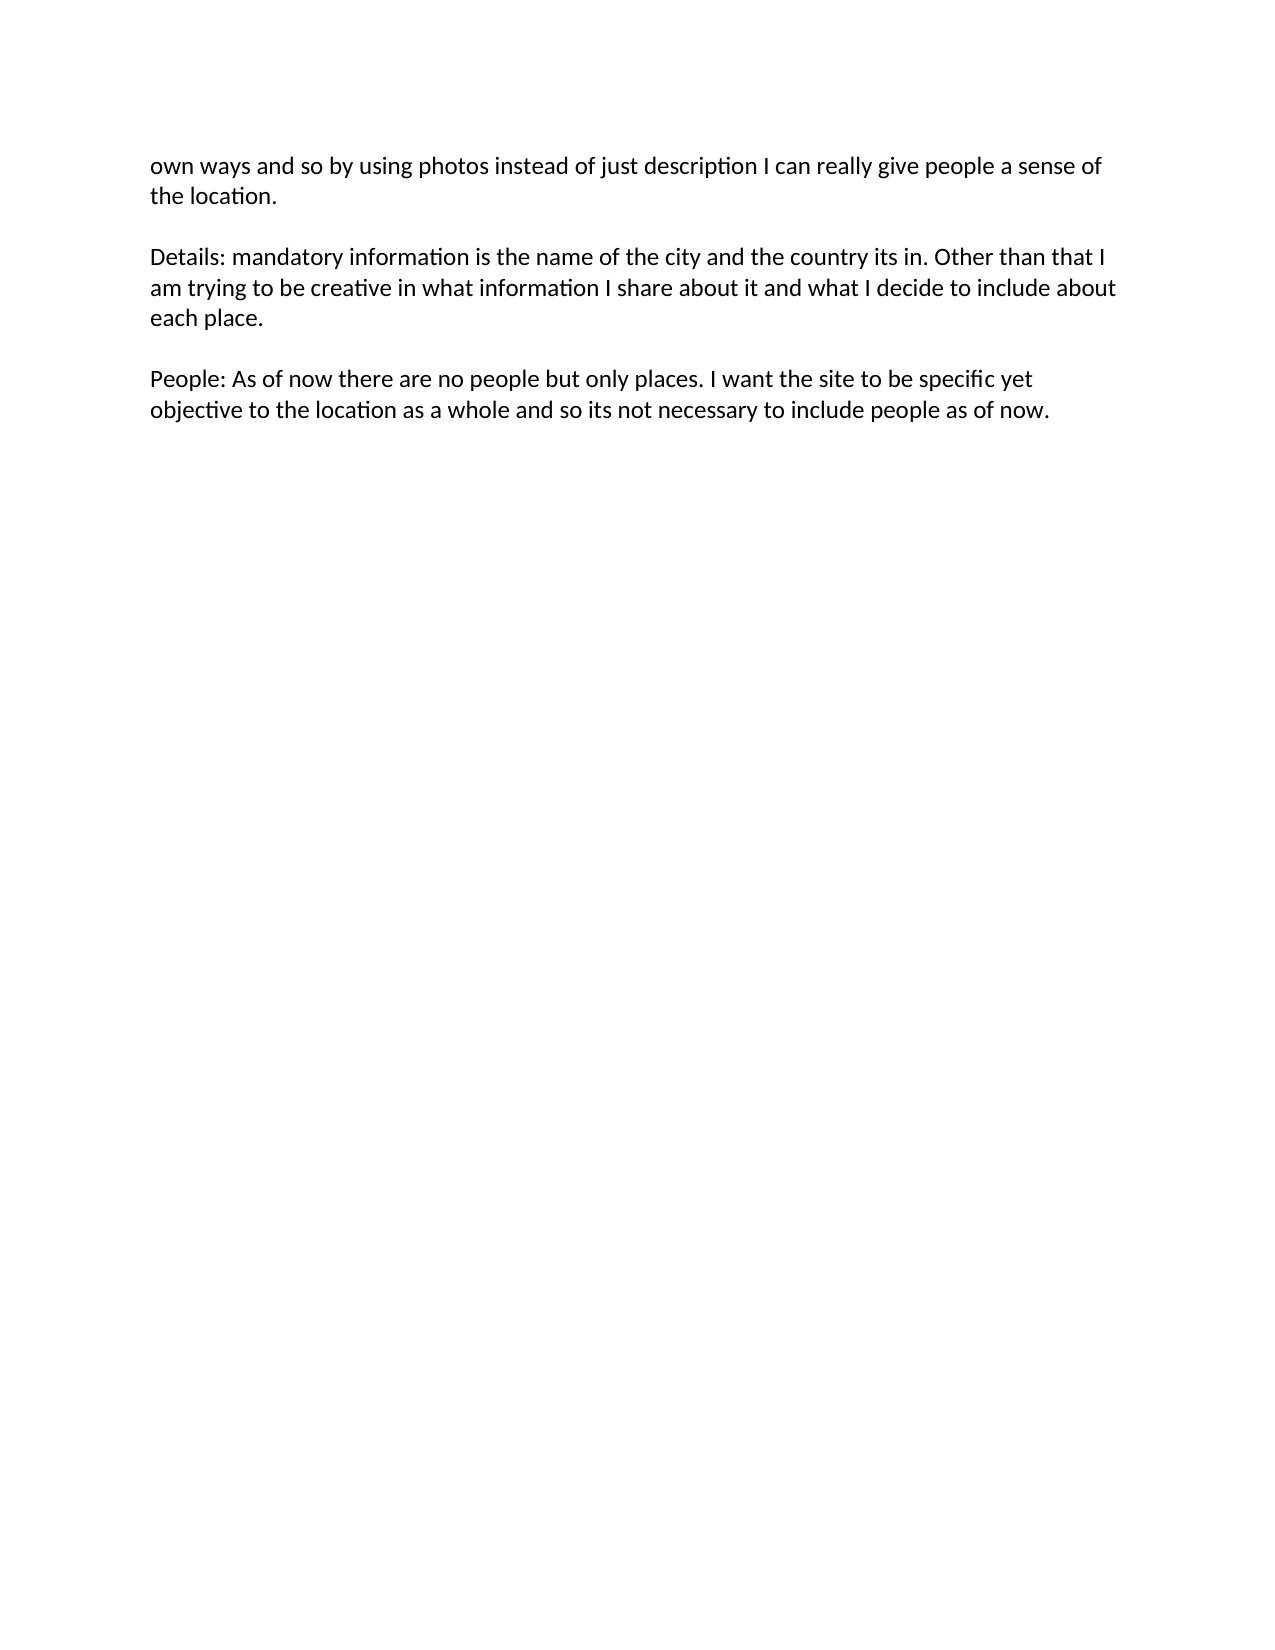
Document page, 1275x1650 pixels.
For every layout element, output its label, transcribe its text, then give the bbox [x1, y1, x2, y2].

text Details: mandatory information is the name of the city and the country its in. Other than that I am trying to be creative in what information I share about it and what I decide to include about each place. [150, 242, 1125, 333]
text People: As of now there are no people but only places. I want the site to be specific yet objective to the location as a whole and so its not necessary to include people as of now. [150, 364, 1125, 425]
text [150, 150, 1125, 211]
